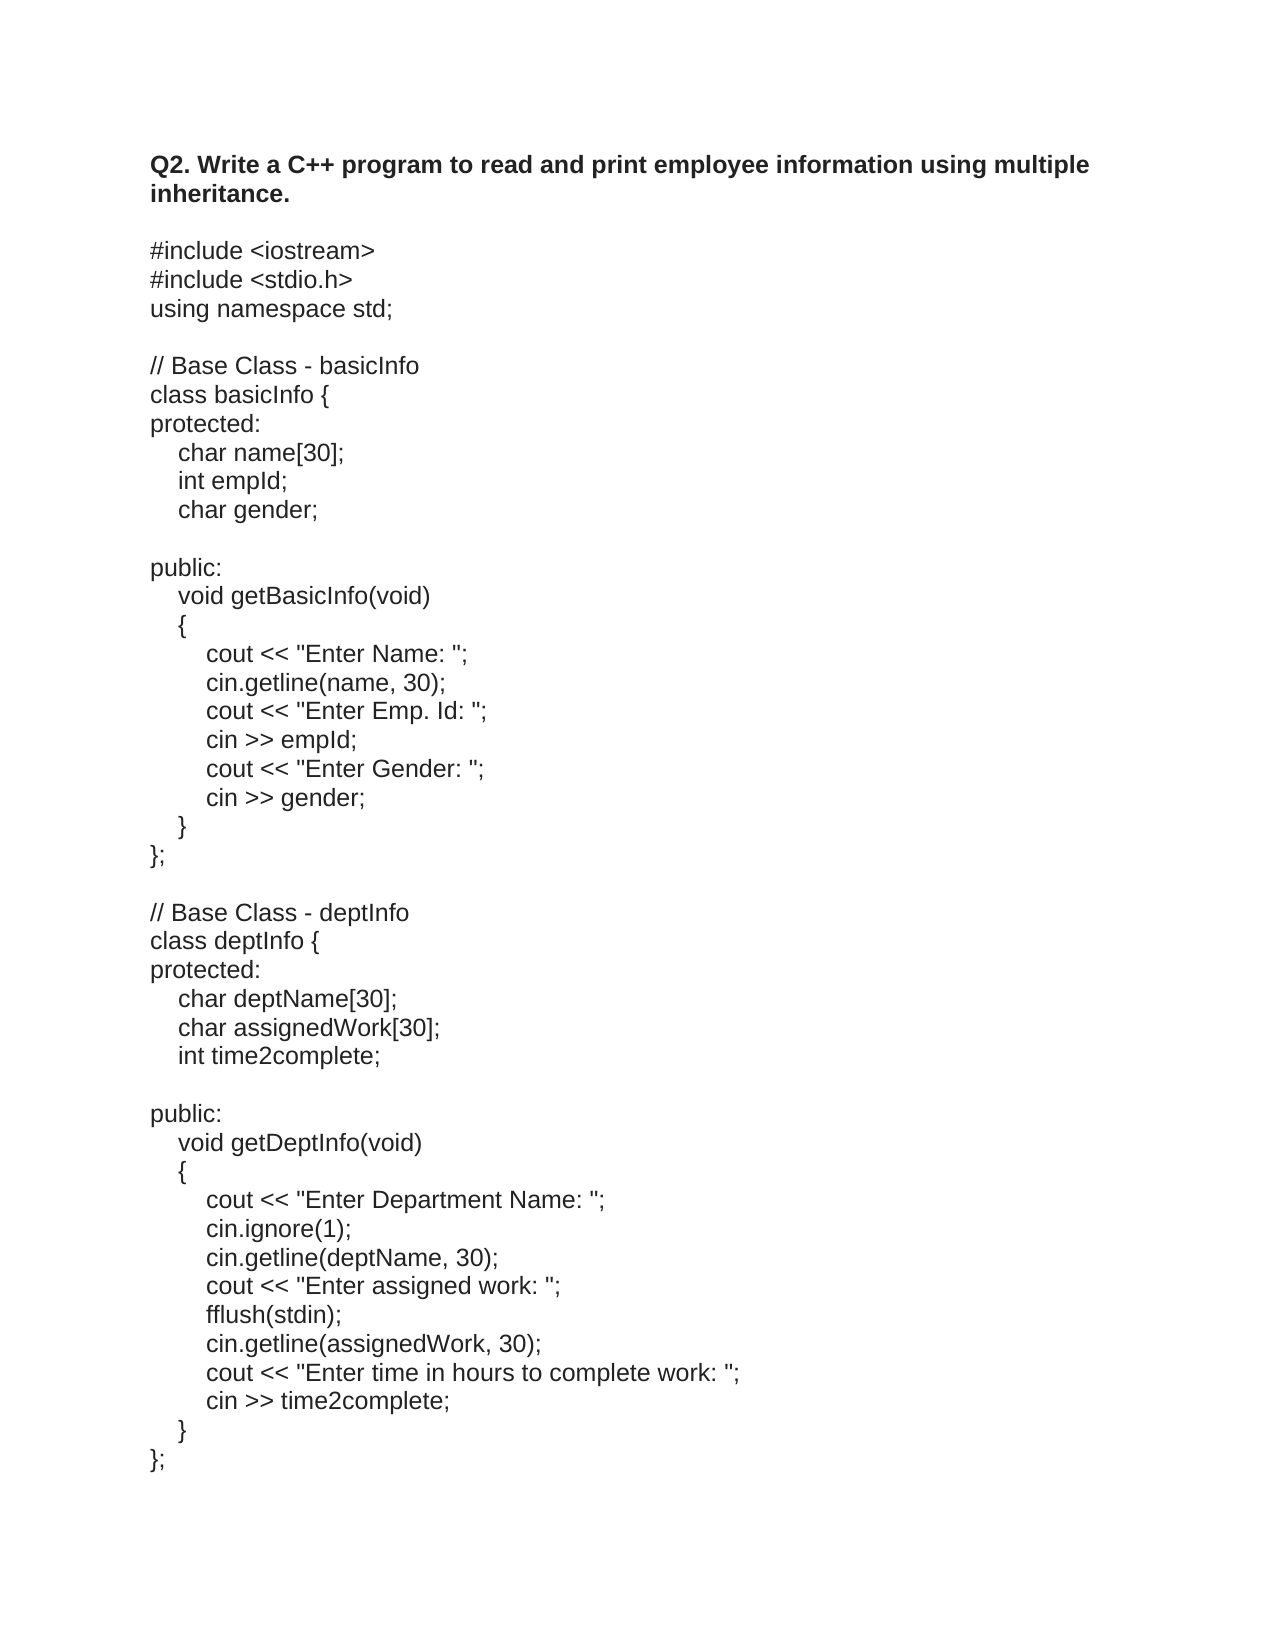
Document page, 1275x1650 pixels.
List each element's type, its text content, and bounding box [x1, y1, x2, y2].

text { [150, 610, 1125, 639]
text class deptInfo { [150, 926, 1125, 955]
text cin >> time2complete; [150, 1386, 1125, 1415]
text // Base Class - basicInfo [150, 351, 1125, 380]
text }; [150, 840, 1125, 869]
text cout << "Enter time in hours to complete work: "; [150, 1357, 1125, 1386]
text #include <stdio.h> [150, 265, 1125, 294]
text cout << "Enter Gender: "; [150, 754, 1125, 782]
text cin.getline(assignedWork, 30); [150, 1329, 1125, 1357]
text cout << "Enter Name: "; [150, 639, 1125, 667]
text }; [150, 1444, 1125, 1472]
text class basicInfo { [150, 380, 1125, 409]
text cin.getline(deptName, 30); [150, 1242, 1125, 1271]
text cout << "Enter Emp. Id: "; [150, 696, 1125, 725]
text char assignedWork[30]; [150, 1012, 1125, 1041]
text void getBasicInfo(void) [150, 581, 1125, 610]
text void getDeptInfo(void) [150, 1127, 1125, 1156]
text public: [150, 552, 1125, 581]
text int time2complete; [150, 1041, 1125, 1070]
text char gender; [150, 495, 1125, 524]
text #include <iostream> [150, 236, 1125, 265]
text cout << "Enter assigned work: "; [150, 1271, 1125, 1300]
text } [150, 1415, 1125, 1444]
text int empId; [150, 466, 1125, 495]
text } [150, 811, 1125, 840]
text cout << "Enter Department Name: "; [150, 1185, 1125, 1214]
text public: [150, 1099, 1125, 1127]
text cin.ignore(1); [150, 1214, 1125, 1242]
text cin >> gender; [150, 782, 1125, 811]
text cin >> empId; [150, 725, 1125, 754]
text Q2. Write a C++ program to read and print employee information using multiple inheritance. [150, 150, 1125, 207]
text cin.getline(name, 30); [150, 667, 1125, 696]
text using namespace std; [150, 294, 1125, 322]
text protected: [150, 409, 1125, 437]
text char deptName[30]; [150, 984, 1125, 1012]
text { [150, 1156, 1125, 1185]
text // Base Class - deptInfo [150, 897, 1125, 926]
text protected: [150, 955, 1125, 984]
text fflush(stdin); [150, 1300, 1125, 1329]
text char name[30]; [150, 437, 1125, 466]
